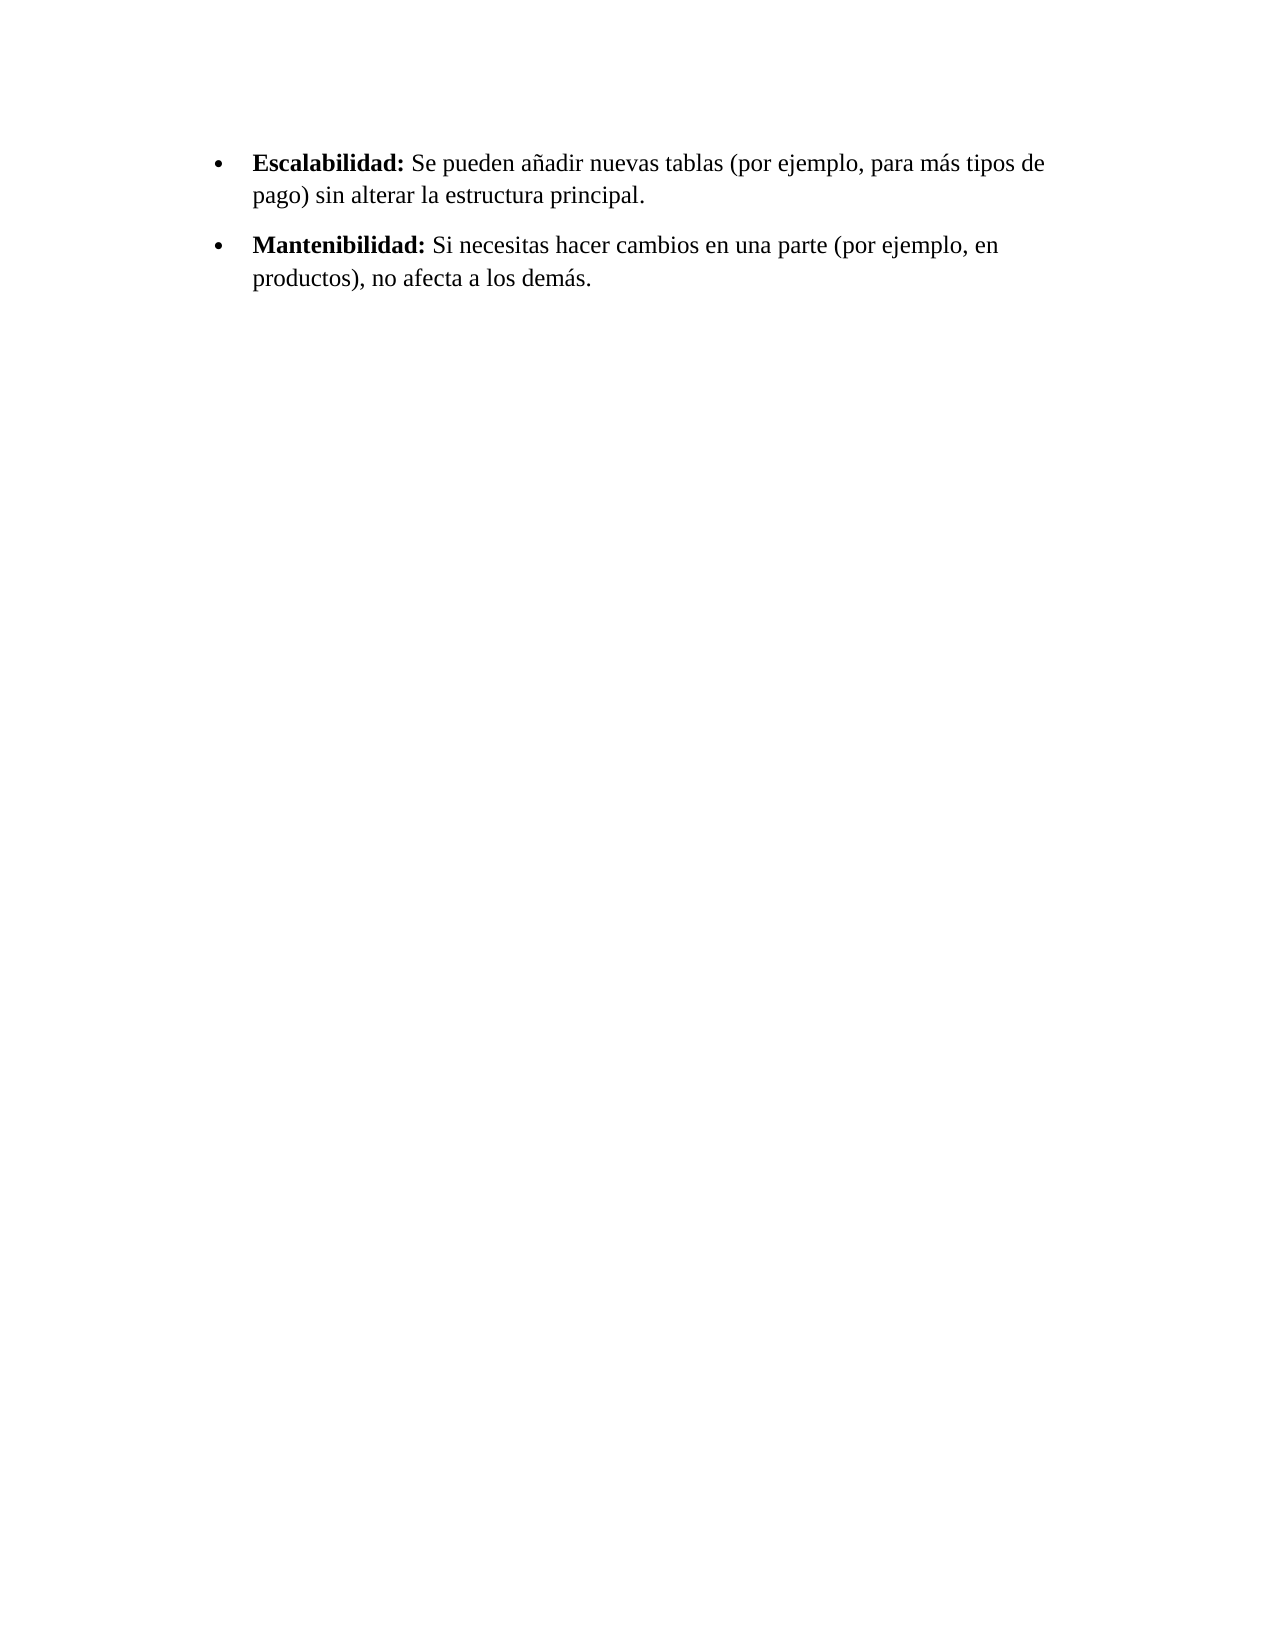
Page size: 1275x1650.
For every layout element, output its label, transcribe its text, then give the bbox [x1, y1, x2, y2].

list Escalabilidad: Se pueden añadir nuevas tablas (por ejemplo, para más tipos de pago) sin alterar la estructura principal. [215, 148, 1098, 209]
list Mantenibilidad: Si necesitas hacer cambios en una parte (por ejemplo, en productos), no afecta a los demás. [215, 230, 1098, 292]
